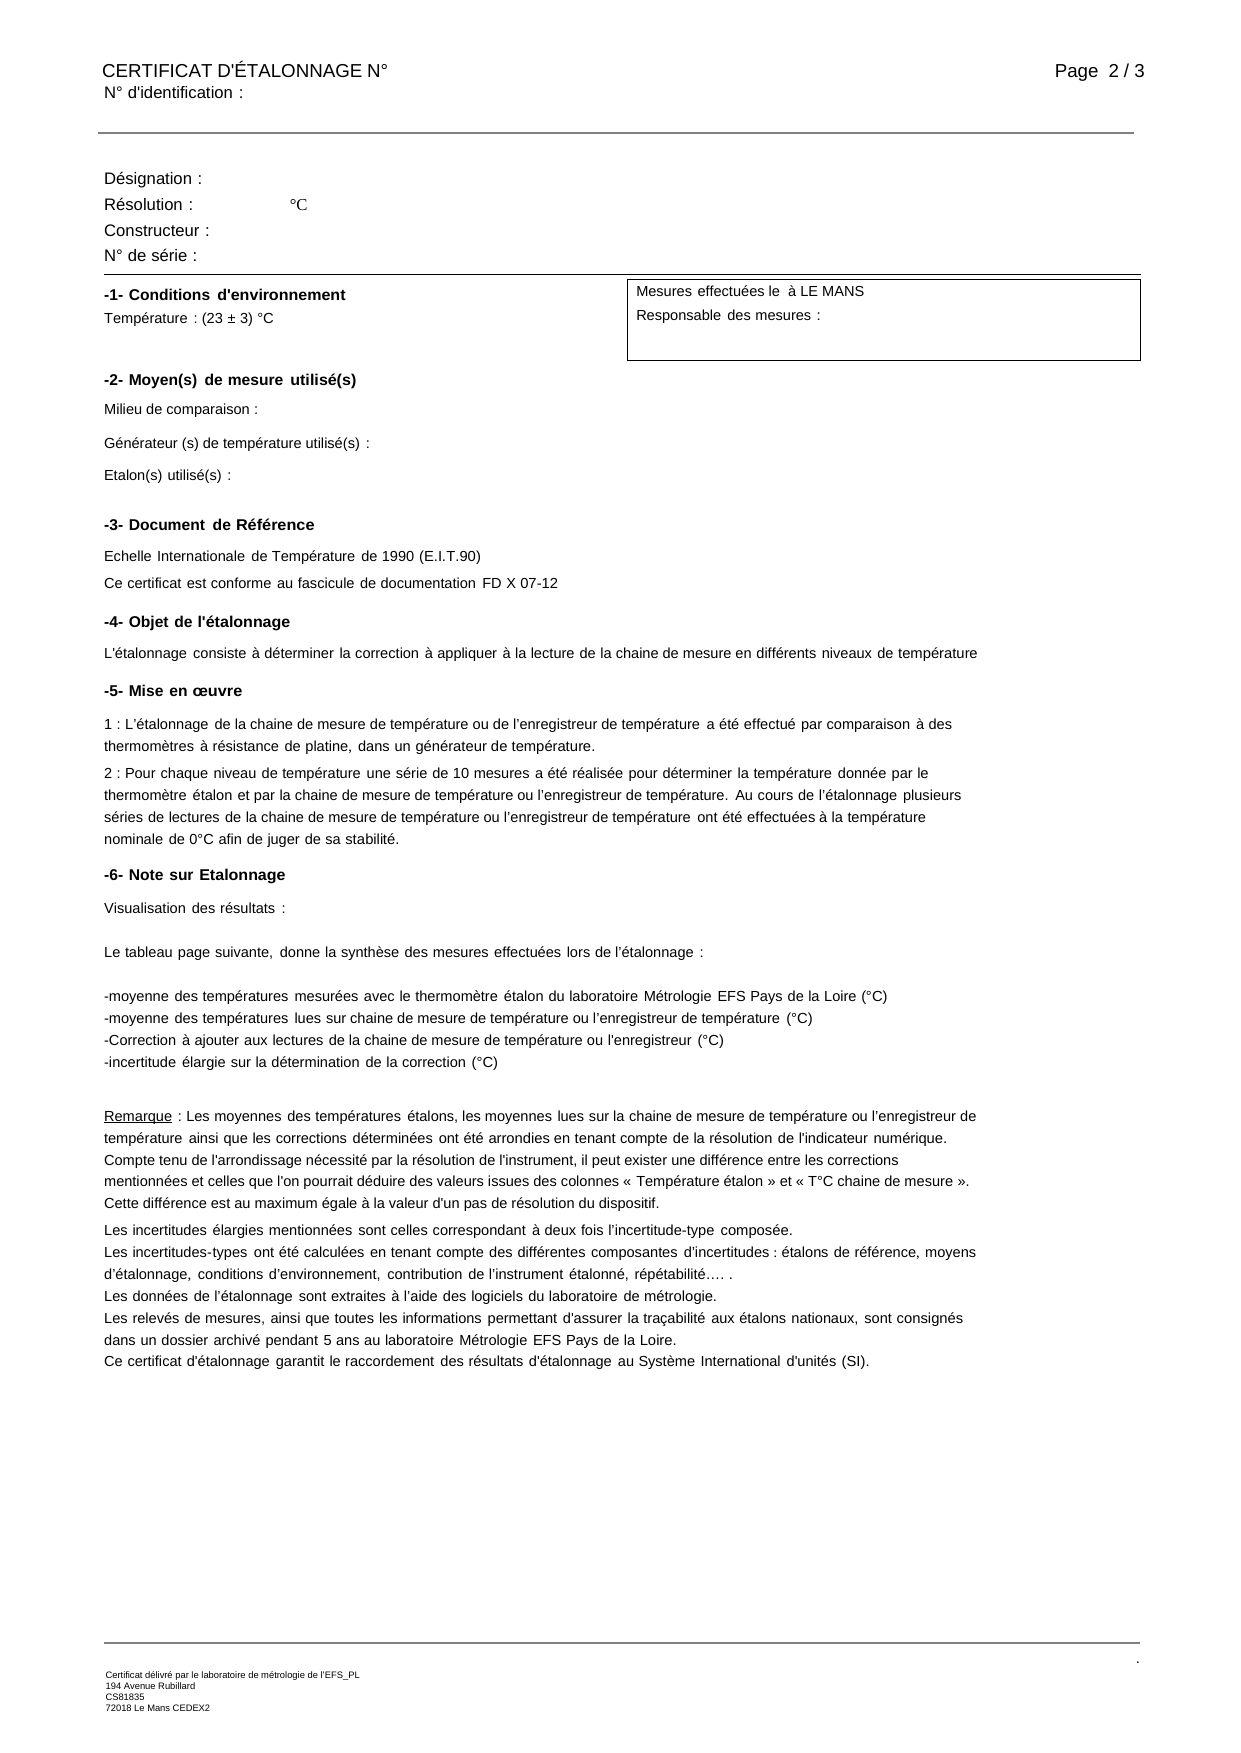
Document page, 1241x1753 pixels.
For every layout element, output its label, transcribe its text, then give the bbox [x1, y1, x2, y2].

text 2 : Pour chaque niveau de température une série de 10 mesures a été réalisée pour déterminer la température donnée par le thermomètre étalon et par la chaine de mesure de température ou l’enregistreur de température. Au cours de l’étalonnage plusieurs séries de lectures de la chaine de mesure de température ou l’enregistreur de température ont été effectuées à la température nominale de 0°C afin de juger de sa stabilité. [104, 765, 966, 848]
text Ce certificat est conforme au fascicule de documentation FD X 07-12 [104, 575, 1155, 592]
text -Correction à ajouter aux lectures de la chaine de mesure de température ou l'enregistreur (°C) [104, 1032, 1155, 1049]
text Etalon(s) utilisé(s) : [104, 467, 1155, 484]
text Les relevés de mesures, ainsi que toutes les informations permettant d'assurer la traçabilité aux étalons nationaux, sont consignés dans un dossier archivé pendant 5 ans au laboratoire Métrologie EFS Pays de la Loire. [104, 1309, 969, 1348]
text -1- Conditions d'environnement [104, 285, 355, 303]
text -moyenne des températures lues sur chaine de mesure de température ou l’enregistreur de température (°C) [104, 1010, 1155, 1027]
text Ce certificat d'étalonnage garantit le raccordement des résultats d'étalonnage au Système International d'unités (SI). [104, 1353, 1155, 1370]
text Visualisation des résultats : [104, 900, 1155, 917]
text Les incertitudes-types ont été calculées en tenant compte des différentes composantes d’incertitudes : étalons de référence, moyens d’étalonnage, conditions d’environnement, contribution de l’instrument étalonné, répétabilité…. . [104, 1244, 977, 1282]
text -4- Objet de l'étalonnage [104, 612, 1155, 630]
text Température : (23 ± 3) °C [104, 311, 350, 327]
text Constructeur : N° de série : [104, 215, 215, 265]
text Echelle Internationale de Température de 1990 (E.I.T.90) [104, 547, 1155, 564]
text Générateur (s) de température utilisé(s) : [104, 434, 1155, 451]
text -incertitude élargie sur la détermination de la correction (°C) [104, 1054, 1155, 1071]
text -moyenne des températures mesurées avec le thermomètre étalon du laboratoire Métrologie EFS Pays de la Loire (°C) [104, 988, 1155, 1005]
text Le tableau page suivante, donne la synthèse des mesures effectuées lors de l’étalonnage : [104, 944, 1155, 961]
text -3- Document de Référence [104, 516, 1155, 533]
text -2- Moyen(s) de mesure utilisé(s) [104, 371, 1155, 389]
text Milieu de comparaison : [104, 401, 1155, 418]
text Remarque : Les moyennes des températures étalons, les moyennes lues sur la chaine de mesure de température ou l’enregistreur de température ainsi que les corrections déterminées ont été arrondies en tenant compte de la résolution de l'indicateur numérique. Compte tenu de l'arrondissage nécessité par la résolution de l'instrument, il peut exister une différence entre les corrections mentionnées et celles que l'on pourrait déduire des valeurs issues des colonnes « Température étalon » et « T°C chaine de mesure ». Cette différence est au maximum égale à la valeur d'un pas de résolution du dispositif. [104, 1108, 978, 1212]
text 1 : L’étalonnage de la chaine de mesure de température ou de l’enregistreur de température a été effectué par comparaison à des thermomètres à résistance de platine, dans un générateur de température. [104, 716, 963, 755]
text -5- Mise en œuvre [104, 682, 1155, 700]
text Résolution : °C [104, 194, 1155, 213]
text Les incertitudes élargies mentionnées sont celles correspondant à deux fois l’incertitude-type composée. [104, 1222, 1155, 1239]
text Les données de l’étalonnage sont extraites à l’aide des logiciels du laboratoire de métrologie. [104, 1288, 1155, 1304]
text Désignation : [104, 164, 248, 189]
text L'étalonnage consiste à déterminer la correction à appliquer à la lecture de la chaine de mesure en différents niveaux de température [104, 644, 1155, 661]
text Mesures effectuées le à LE MANS Responsable des mesures : [636, 276, 947, 324]
text -6- Note sur Etalonnage [104, 866, 1155, 884]
